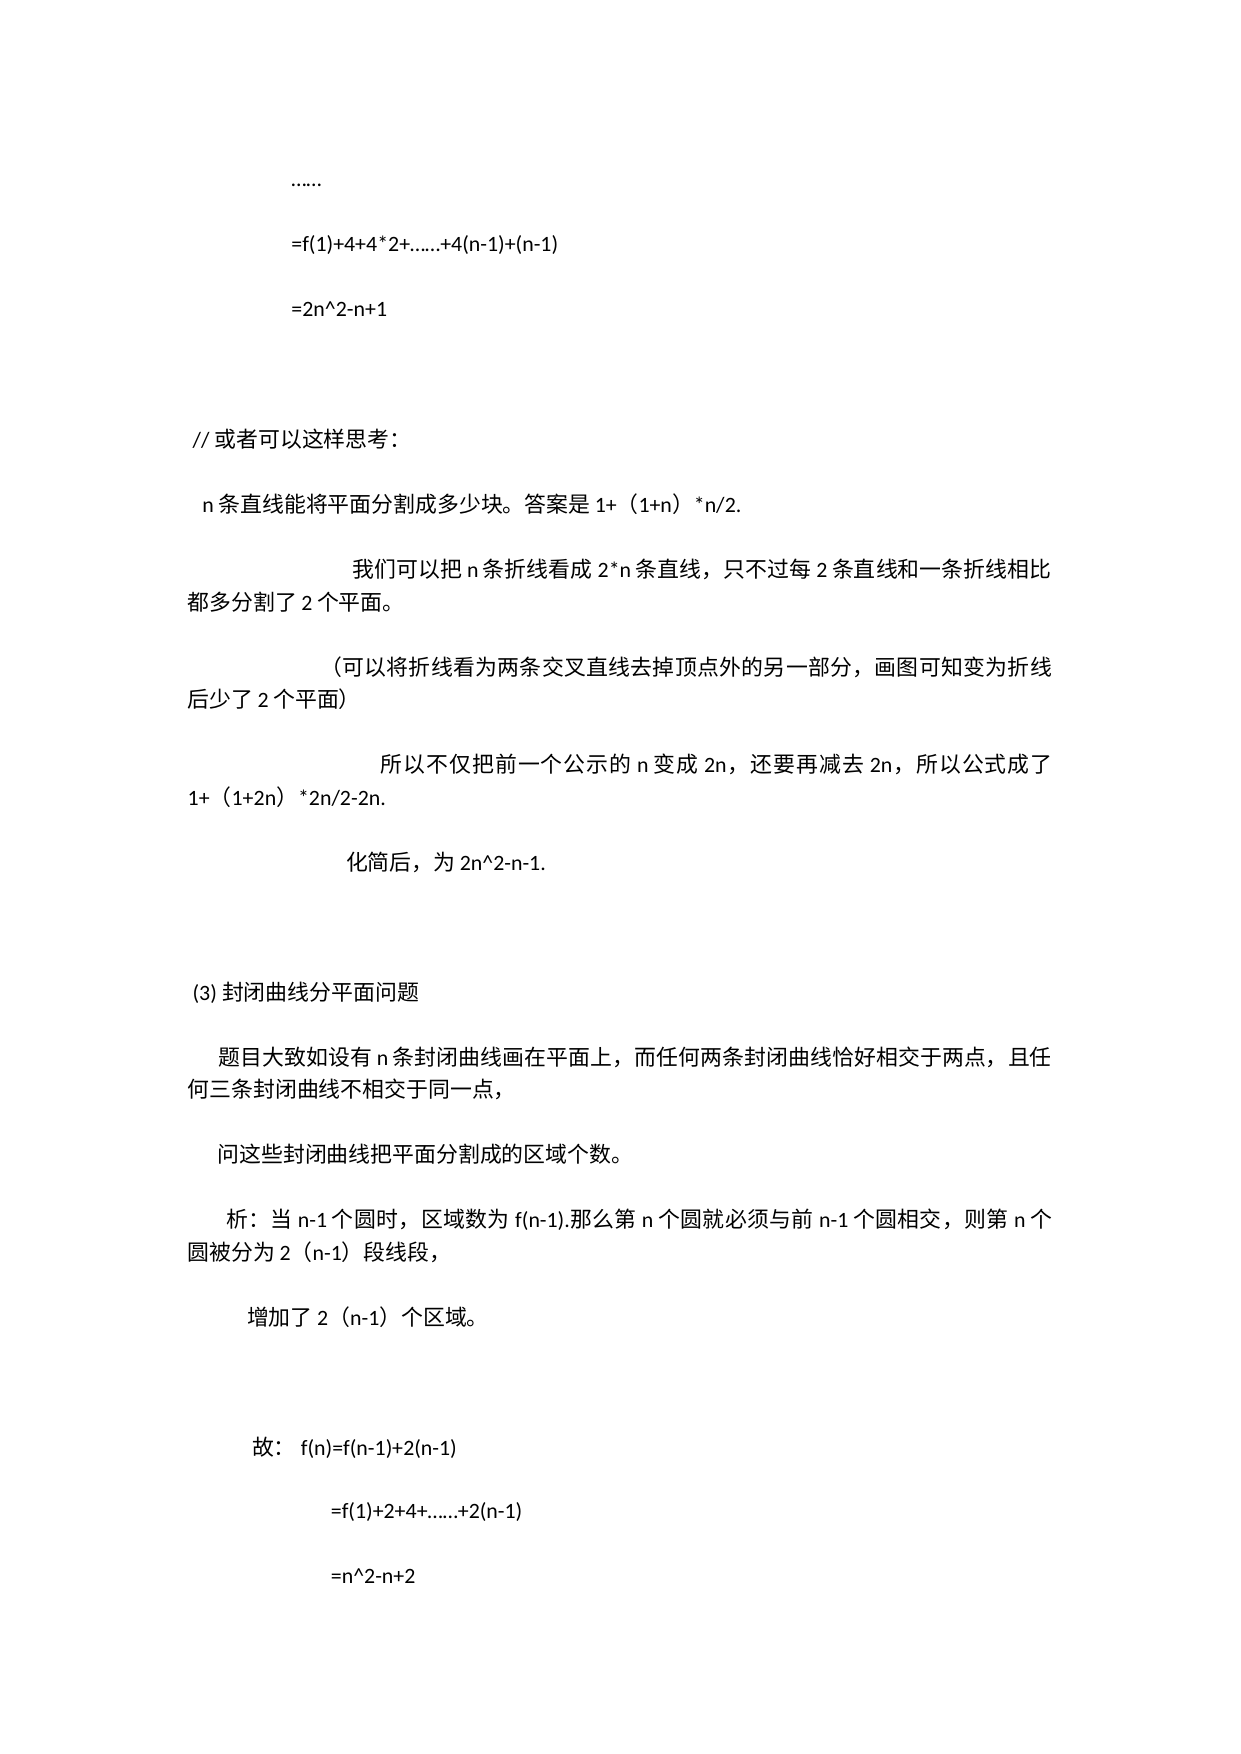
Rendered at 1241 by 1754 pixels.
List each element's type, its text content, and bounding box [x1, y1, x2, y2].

text 所以不仅把前一个公示的n变成2n，还要再减去2n，所以公式成了1+（1+2n）*2n/2-2n. [187, 747, 1053, 812]
text （可以将折线看为两条交叉直线去掉顶点外的另一部分，画图可知变为折线后少了2个平面） [187, 649, 1053, 714]
text 问这些封闭曲线把平面分割成的区域个数。 [187, 1137, 1053, 1169]
text …… [187, 162, 1053, 194]
text 题目大致如设有n条封闭曲线画在平面上，而任何两条封闭曲线恰好相交于两点，且任何三条封闭曲线不相交于同一点， [187, 1039, 1053, 1104]
text 故： f(n)=f(n-1)+2(n-1) [187, 1429, 1053, 1462]
text (3) 封闭曲线分平面问题 [187, 974, 1053, 1007]
text 化简后，为2n^2-n-1. [187, 844, 1053, 877]
text n条直线能将平面分割成多少块。答案是1+（1+n）*n/2. [187, 487, 1053, 519]
text =f(1)+2+4+……+2(n-1) [187, 1494, 1053, 1527]
text =n^2-n+2 [187, 1559, 1053, 1592]
text =2n^2-n+1 [187, 292, 1053, 324]
text 析：当n-1个圆时，区域数为f(n-1).那么第n个圆就必须与前n-1个圆相交，则第n个圆被分为2（n-1）段线段， [187, 1202, 1053, 1267]
text =f(1)+4+4*2+……+4(n-1)+(n-1) [187, 227, 1053, 259]
text // 或者可以这样思考： [187, 422, 1053, 454]
text 我们可以把n条折线看成2*n条直线，只不过每2条直线和一条折线相比都多分割了2个平面。 [187, 552, 1053, 617]
text 增加了2（n-1）个区域。 [187, 1299, 1053, 1332]
